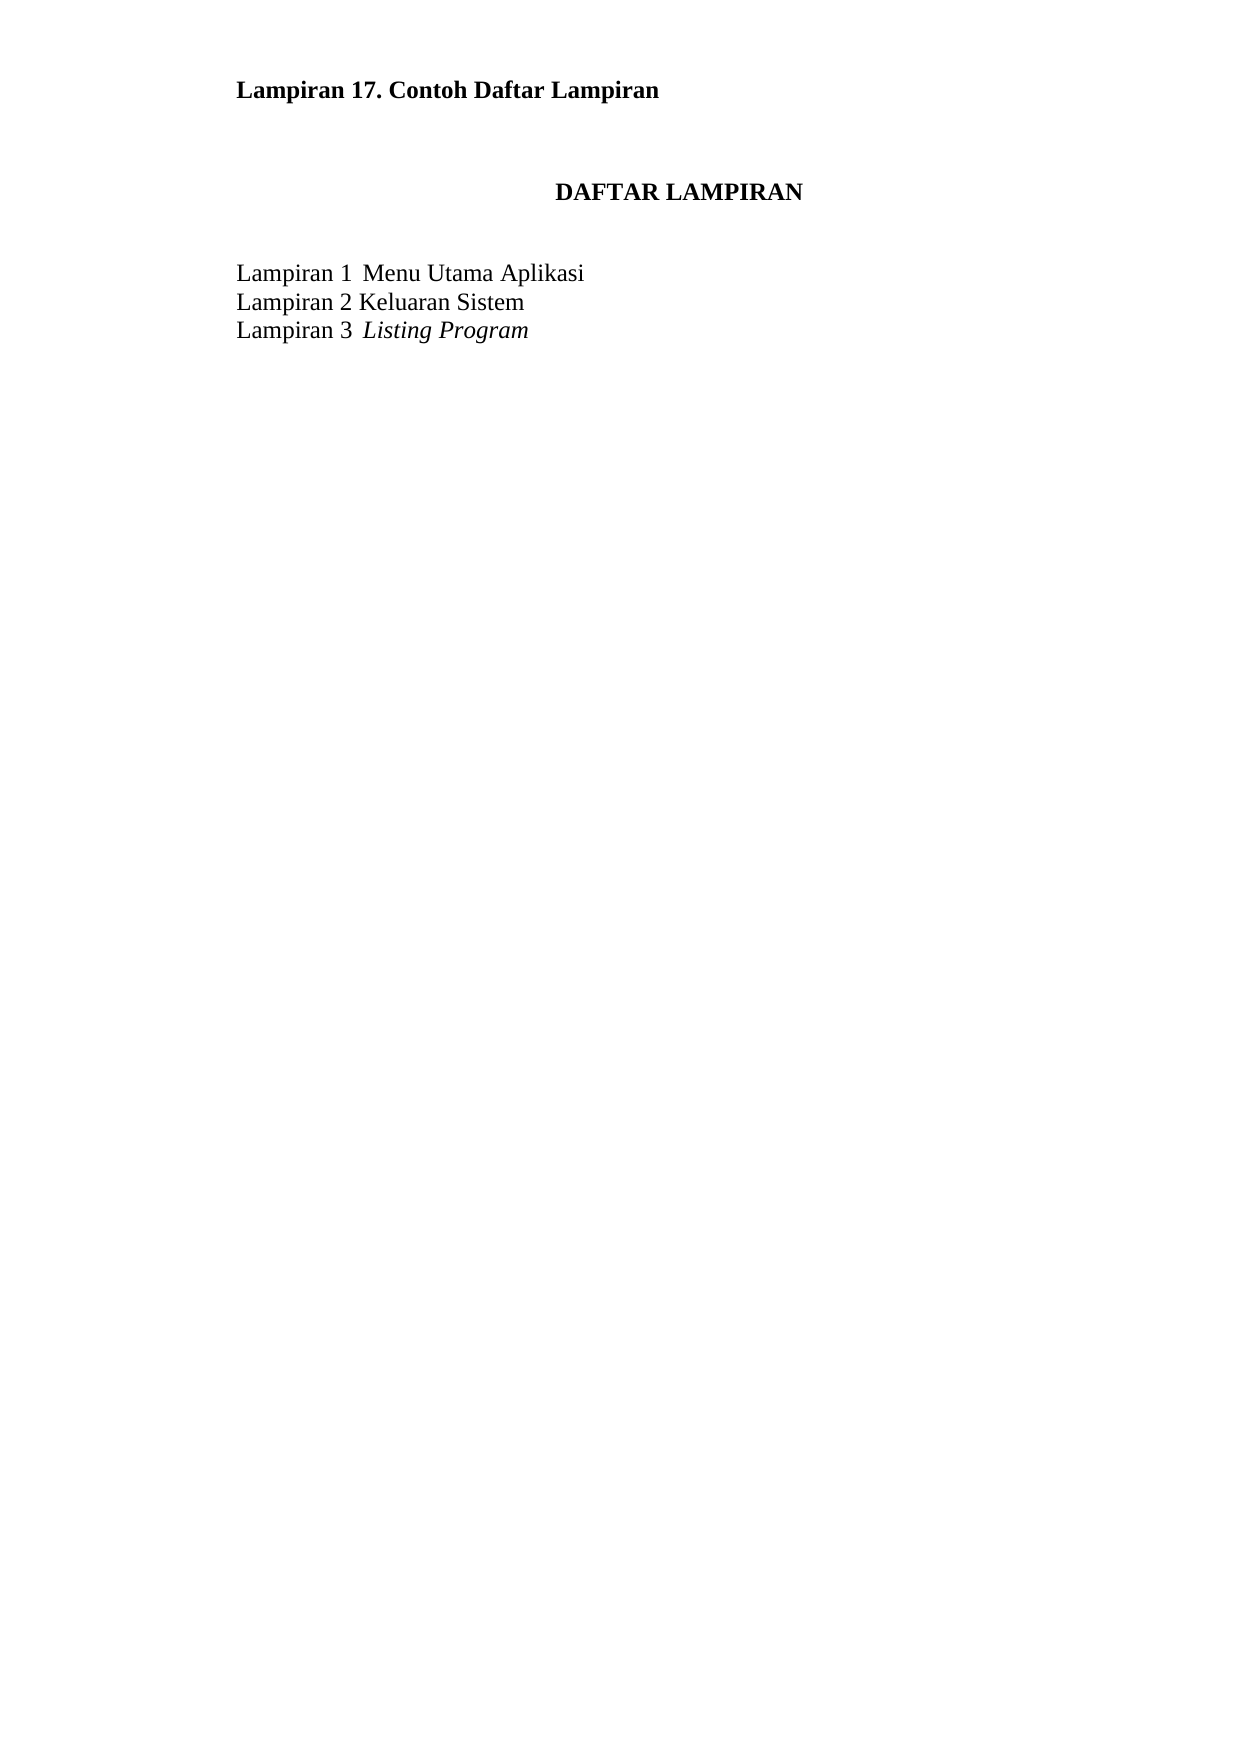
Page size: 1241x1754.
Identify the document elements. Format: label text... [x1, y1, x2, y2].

text Lampiran 1 Menu Utama Aplikasi Lampiran 2 Keluaran Sistem Lampiran 3 Listing Program [236, 258, 619, 344]
text DAFTAR LAMPIRAN [555, 177, 1086, 206]
subtitle Lampiran 17. Contoh Daftar Lampiran [236, 75, 1086, 104]
